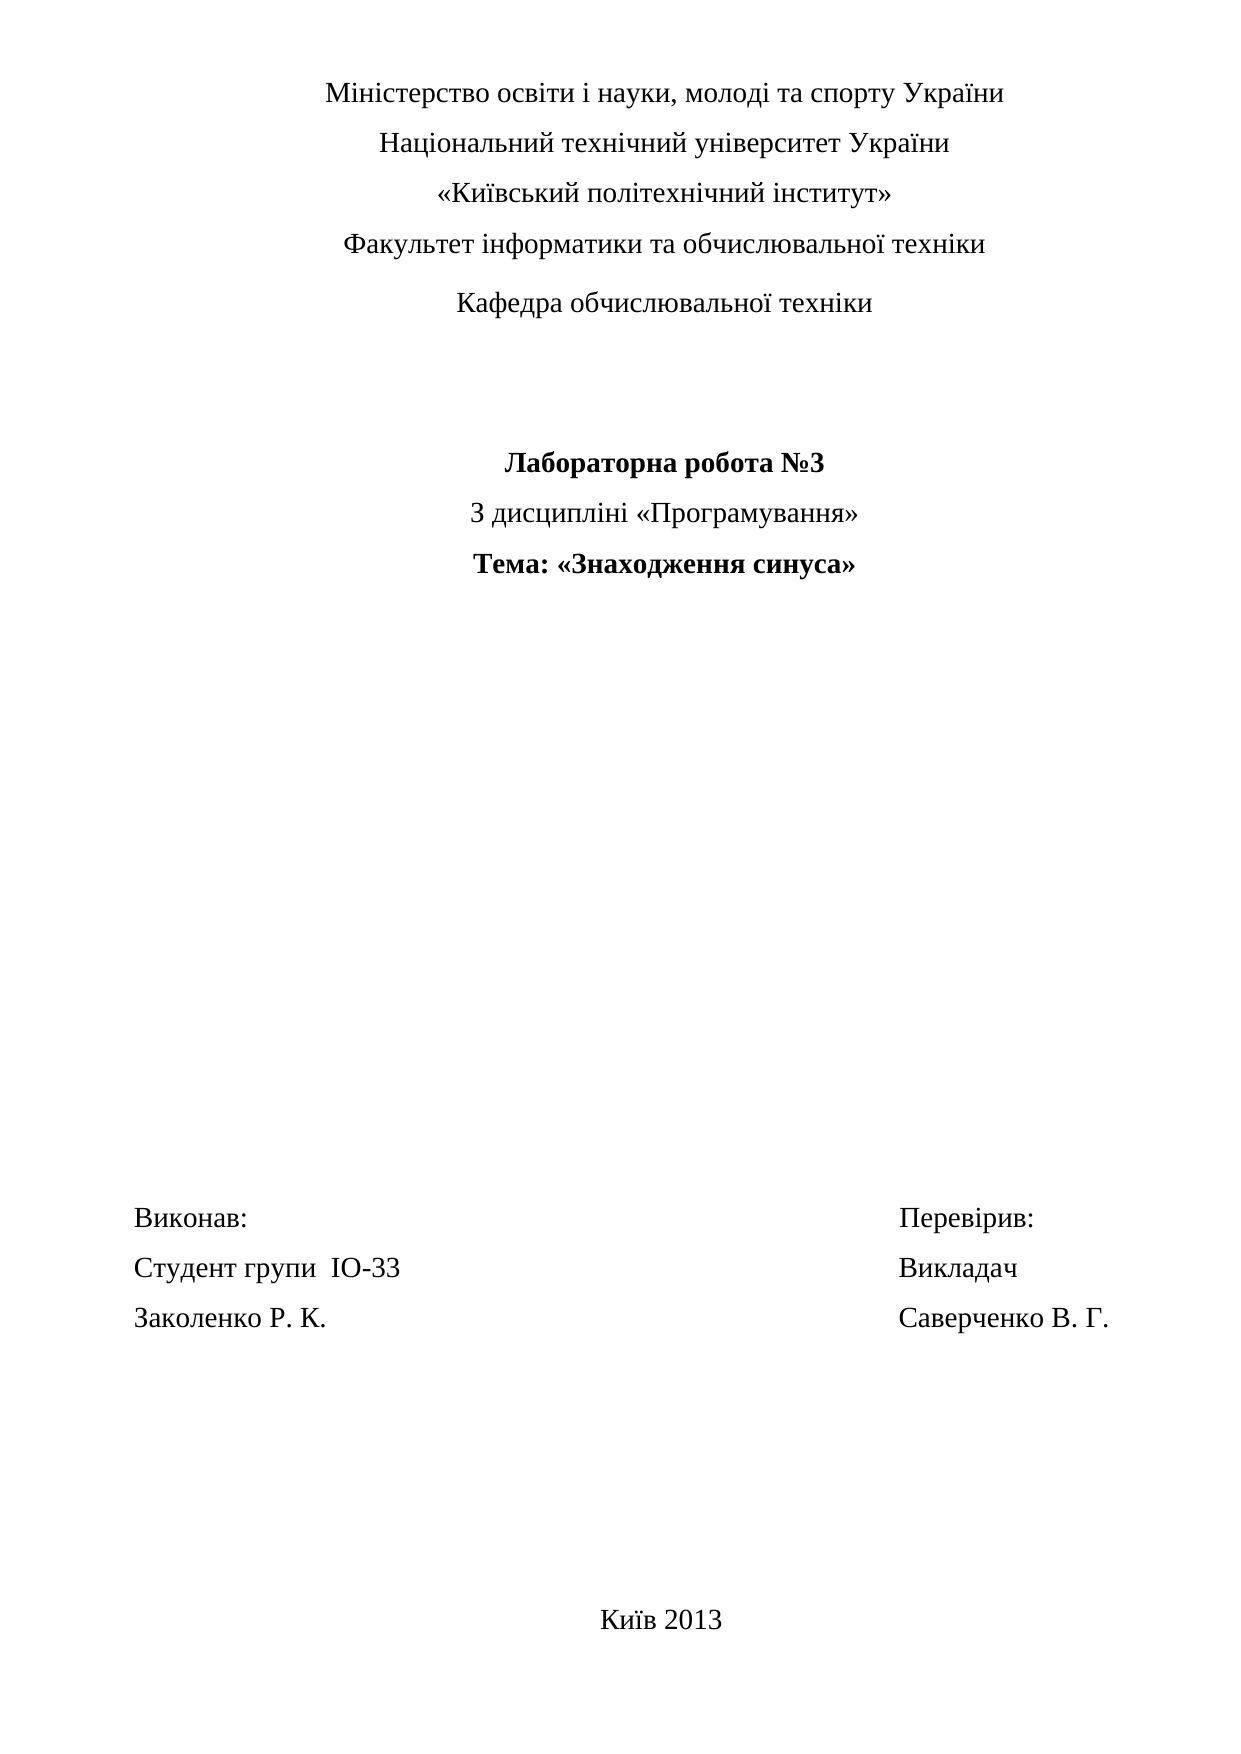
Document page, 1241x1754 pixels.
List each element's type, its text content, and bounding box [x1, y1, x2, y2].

text Виконав: Перевірив: [104, 1200, 1165, 1233]
text Тема: «Знаходження синуса» [104, 546, 1224, 579]
text Міністерство освіти і науки, молоді та спорту України [104, 75, 1224, 108]
text «Київський політехнічний інститут» [104, 176, 1224, 209]
text Студент групи ІО-33 Викладач [104, 1250, 1165, 1284]
text Заколенко Р. К. Саверченко В. Г. [104, 1301, 1165, 1334]
text Лабораторна робота №3 [104, 445, 1224, 479]
text Кафедра обчислювальної техніки [104, 285, 1224, 319]
text Національний технічний університет України [104, 125, 1224, 159]
text З дисципліні «Програмування» [104, 496, 1224, 529]
text Київ 2013 [83, 1602, 1224, 1636]
text Факультет інформатики та обчислювальної техніки [104, 226, 1224, 259]
